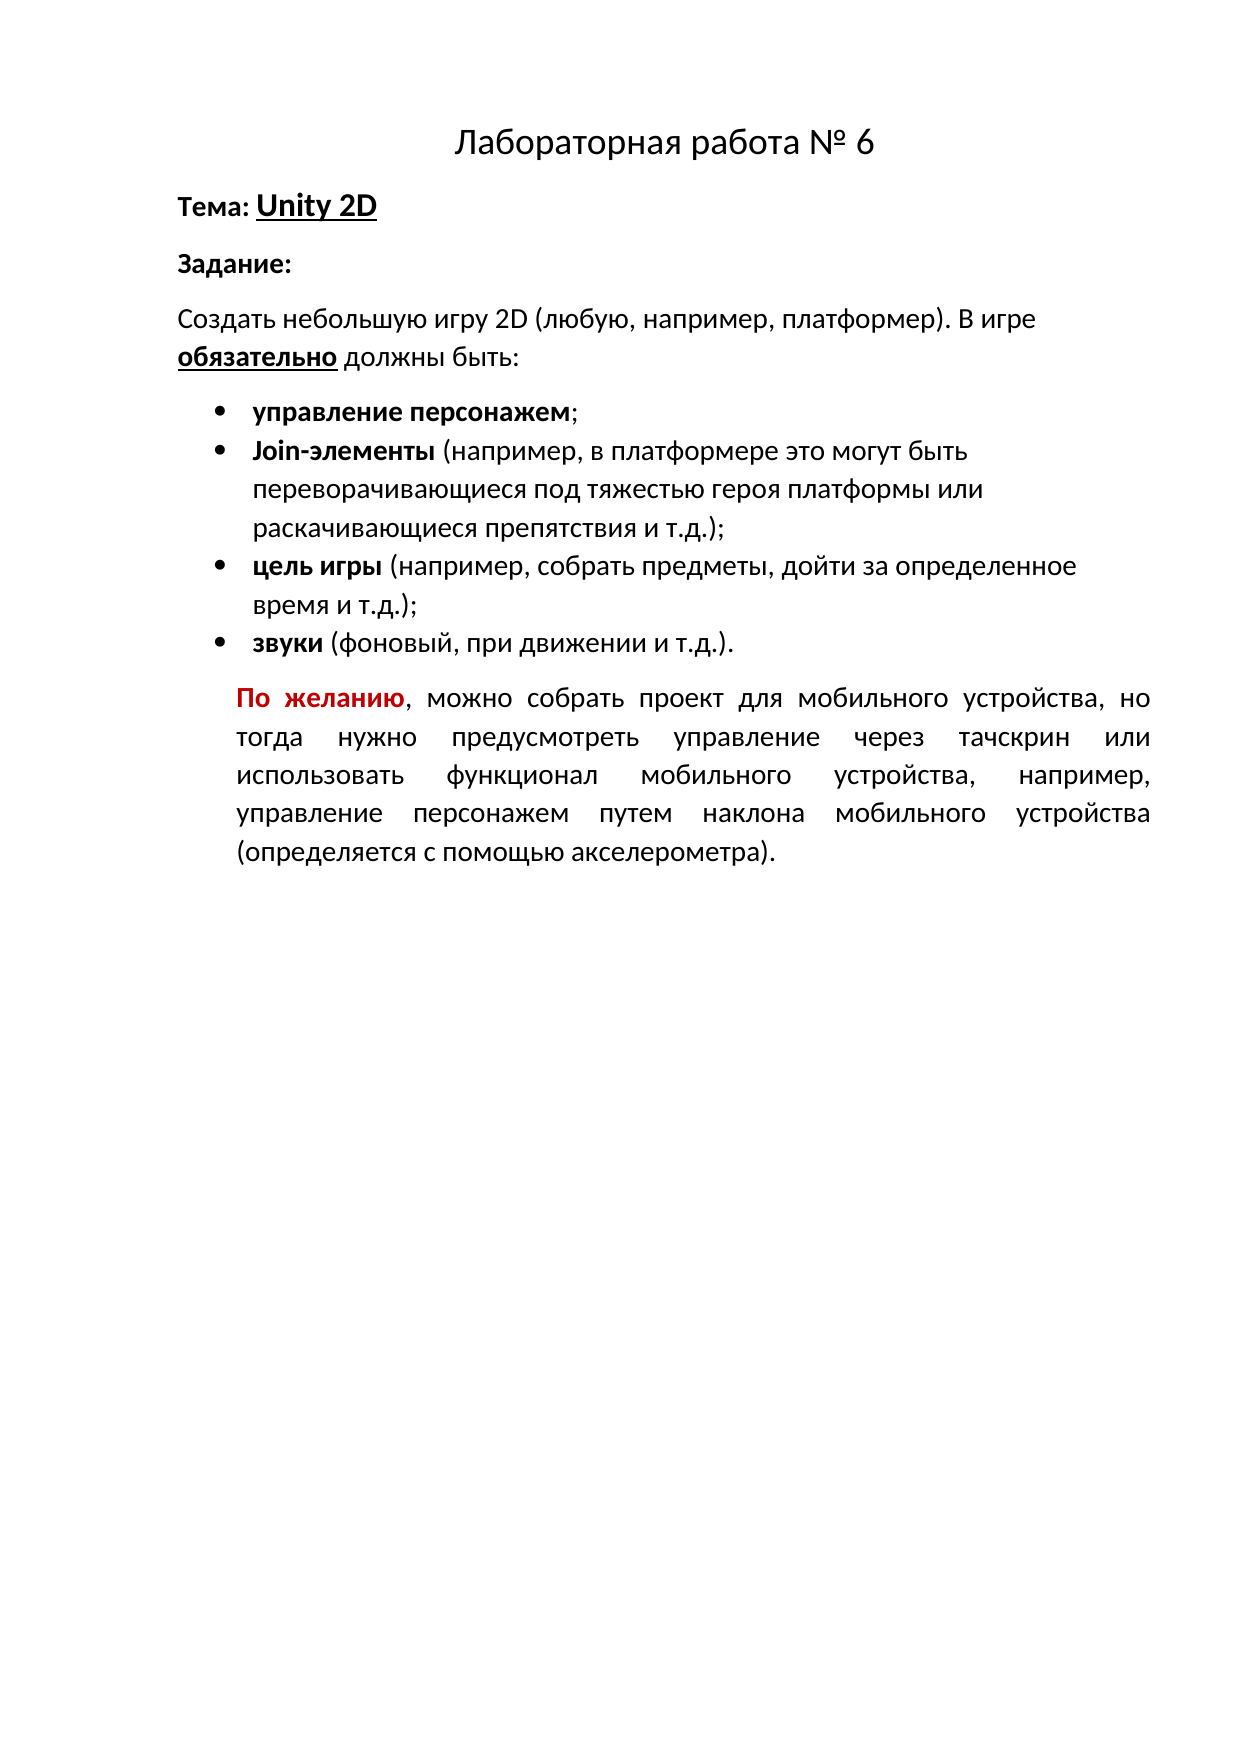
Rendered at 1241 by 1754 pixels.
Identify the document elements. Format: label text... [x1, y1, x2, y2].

text Лабораторная работа № 6 [177, 118, 1152, 164]
text По желанию, можно собрать проект для мобильного устройства, но тогда нужно предусмотреть управление через тачскрин или использовать функционал мобильного устройства, например, управление персонажем путем наклона мобильного устройства (определяется с помощью акселерометра). [236, 679, 1152, 869]
text Задание: [177, 245, 1152, 281]
list цель игры (например, собрать предметы, дойти за определенное время и т.д.); [215, 547, 1152, 621]
list Join-элементы (например, в платформере это могут быть переворачивающиеся под тяжестью героя платформы или раскачивающиеся препятствия и т.д.); [215, 432, 1152, 544]
text Тема: Unity 2D [177, 184, 1152, 225]
text Создать небольшую игру 2D (любую, например, платформер). В игре обязательно должны быть: [177, 300, 1152, 374]
list звуки (фоновый, при движении и т.д.). [215, 624, 1152, 660]
list управление персонажем; [215, 393, 1152, 429]
